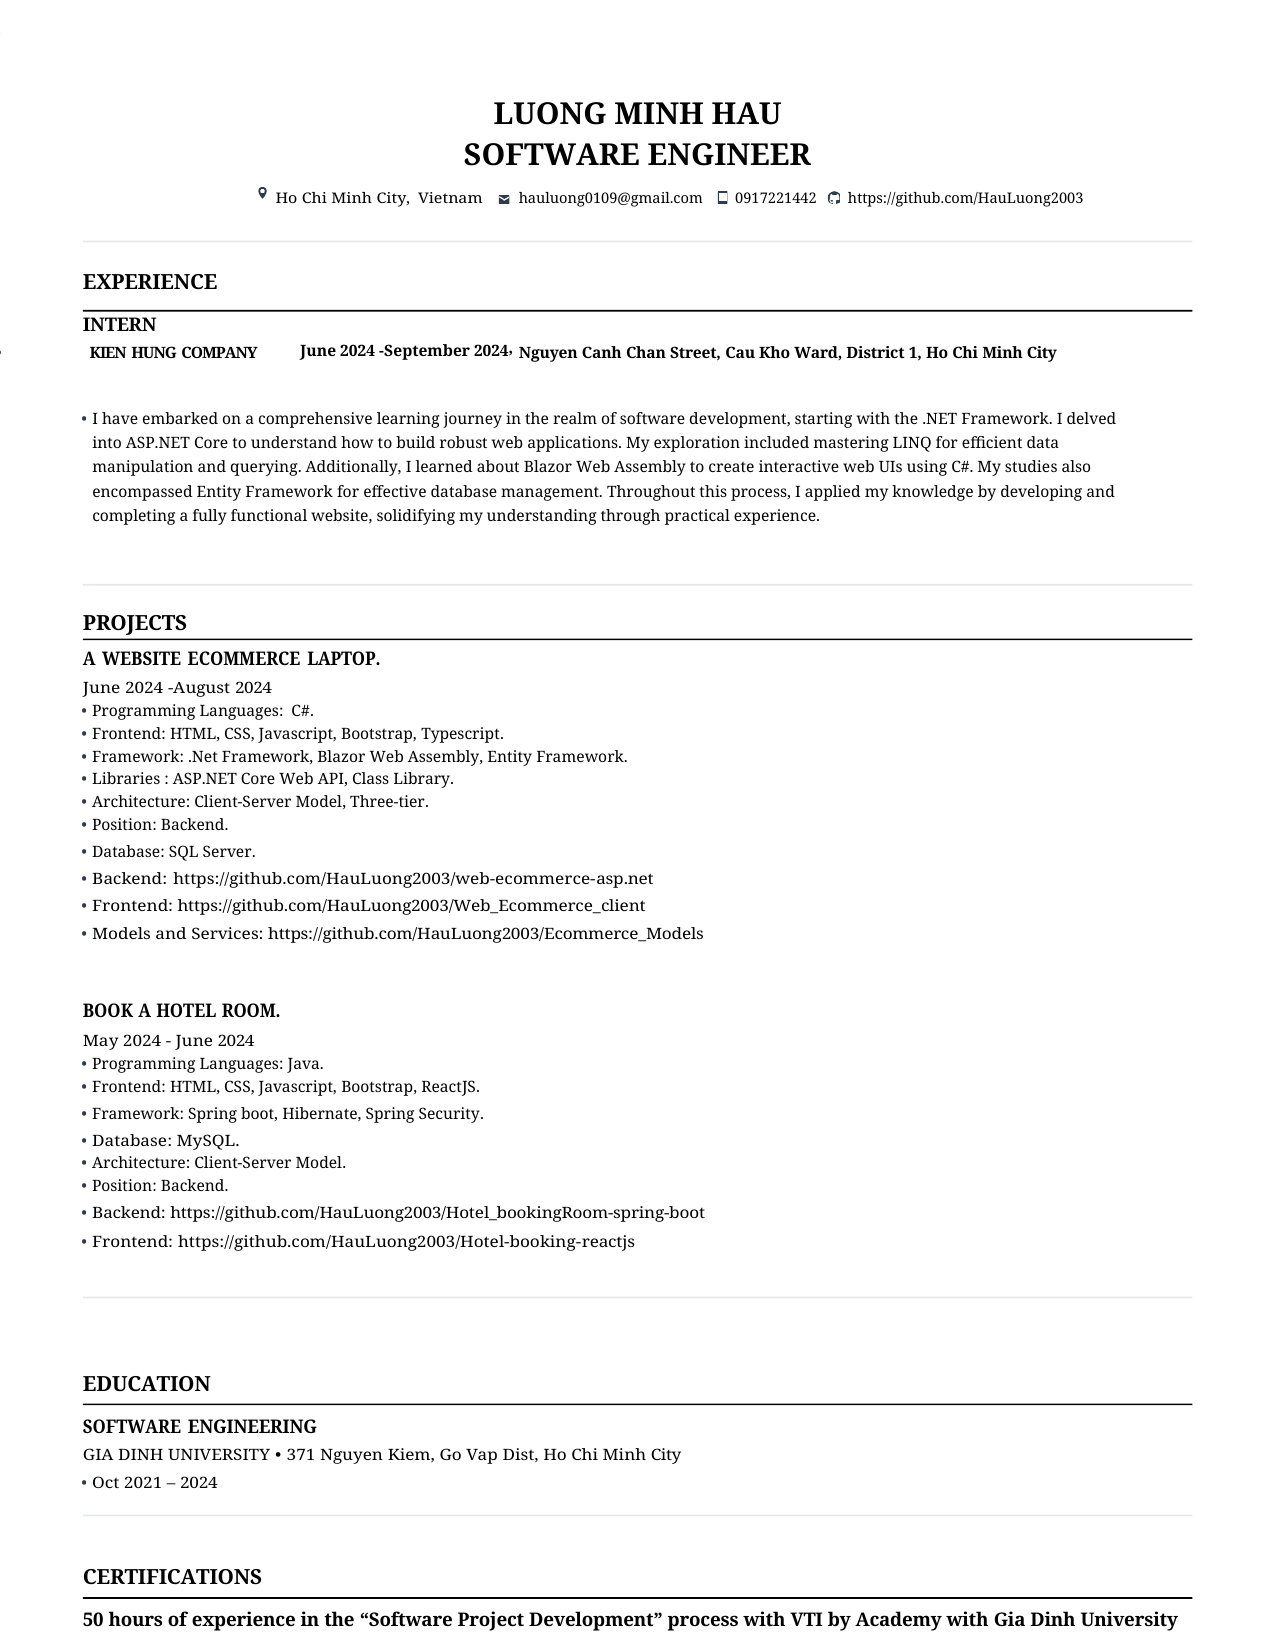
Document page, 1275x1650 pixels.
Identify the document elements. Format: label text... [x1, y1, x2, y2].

subtitle EDUCATION [83, 1369, 1204, 1397]
list Framework: .Net Framework, Blazor Web Assembly, Entity Framework. [81, 745, 1204, 767]
picture [827, 191, 840, 204]
list Position: Backend. [81, 814, 1204, 835]
list Programming Languages: Java. [81, 1053, 1204, 1074]
picture [717, 191, 728, 204]
list Oct 2021 – 2024 [81, 1472, 1204, 1493]
title SOFTWARE ENGINEER [71, 133, 1204, 174]
title LUONG MINH HAU [71, 92, 1204, 133]
list Models and Services: https://github.com/HauLuong2003/Ecommerce_Models [81, 923, 1204, 944]
list Frontend: https://github.com/HauLuong2003/Web_Ecommerce_client [81, 894, 1204, 916]
list Framework: Spring boot, Hibernate, Spring Security. [81, 1102, 1204, 1124]
list Frontend: HTML, CSS, Javascript, Bootstrap, Typescript. [81, 722, 1204, 744]
subtitle EXPERIENCE [83, 267, 1204, 296]
picture [498, 195, 510, 204]
subtitle SOFTWARE ENGINEERING [83, 1413, 1204, 1438]
text Ho Chi Minh City, Vietnam hauluong0109@gmail.com 0917221442 https://github.com/HauLuong2003 [275, 188, 1204, 208]
subtitle 50 hours of experience in the “Software Project Development” process with VTI by Academy with Gia Dinh University [83, 1607, 1204, 1632]
list Architecture: Client-Server Model. [81, 1152, 1204, 1173]
list Architecture: Client-Server Model, Three-tier. [81, 791, 1204, 812]
subtitle INTERN [83, 312, 1204, 337]
subtitle BOOK A HOTEL ROOM. [83, 998, 1204, 1023]
list Libraries : ASP.NET Core Web API, Class Library. [81, 768, 1204, 789]
list Backend: https://github.com/HauLuong2003/Hotel_bookingRoom-spring-boot [81, 1202, 1204, 1223]
list Programming Languages: C#. [81, 700, 1204, 721]
text GIA DINH UNIVERSITY • 371 Nguyen Kiem, Go Vap Dist, Ho Chi Minh City [83, 1443, 1204, 1465]
subtitle CERTIFICATIONS [83, 1562, 1204, 1591]
subtitle A WEBSITE ECOMMERCE LAPTOP. [83, 645, 1204, 670]
text May 2024 - June 2024 [83, 1030, 1204, 1051]
list Position: Backend. [81, 1175, 1204, 1196]
list Database: SQL Server. [81, 841, 1204, 862]
subtitle PROJECTS [83, 608, 1204, 637]
list Database: MySQL. [81, 1129, 1204, 1151]
text June 2024 -August 2024 [83, 677, 1204, 698]
list I have embarked on a comprehensive learning journey in the realm of software development, starting with the .NET Framework. I delved into ASP.NET Core to understand how to build robust web applications. My exploration included mastering LINQ for efficient data manipulation and querying. Additionally, I learned about Blazor Web Assembly to create interactive web UIs using C#. My studies also encompassed Entity Framework for effective database management. Throughout this process, I applied my knowledge by developing and completing a fully functional website, solidifying my understanding through practical experience. [81, 407, 1122, 526]
list Frontend: HTML, CSS, Javascript, Bootstrap, ReactJS. [81, 1076, 1204, 1097]
list KIEN HUNG COMPANY June 2024 -September 2024, Nguyen Canh Chan Street, Cau Kho Ward, District 1, Ho Chi Minh City [0, 337, 1204, 363]
list Backend: https://github.com/HauLuong2003/web-ecommerce-asp.net [81, 868, 1204, 889]
list Frontend: https://github.com/HauLuong2003/Hotel-booking-reactjs [81, 1231, 1204, 1252]
